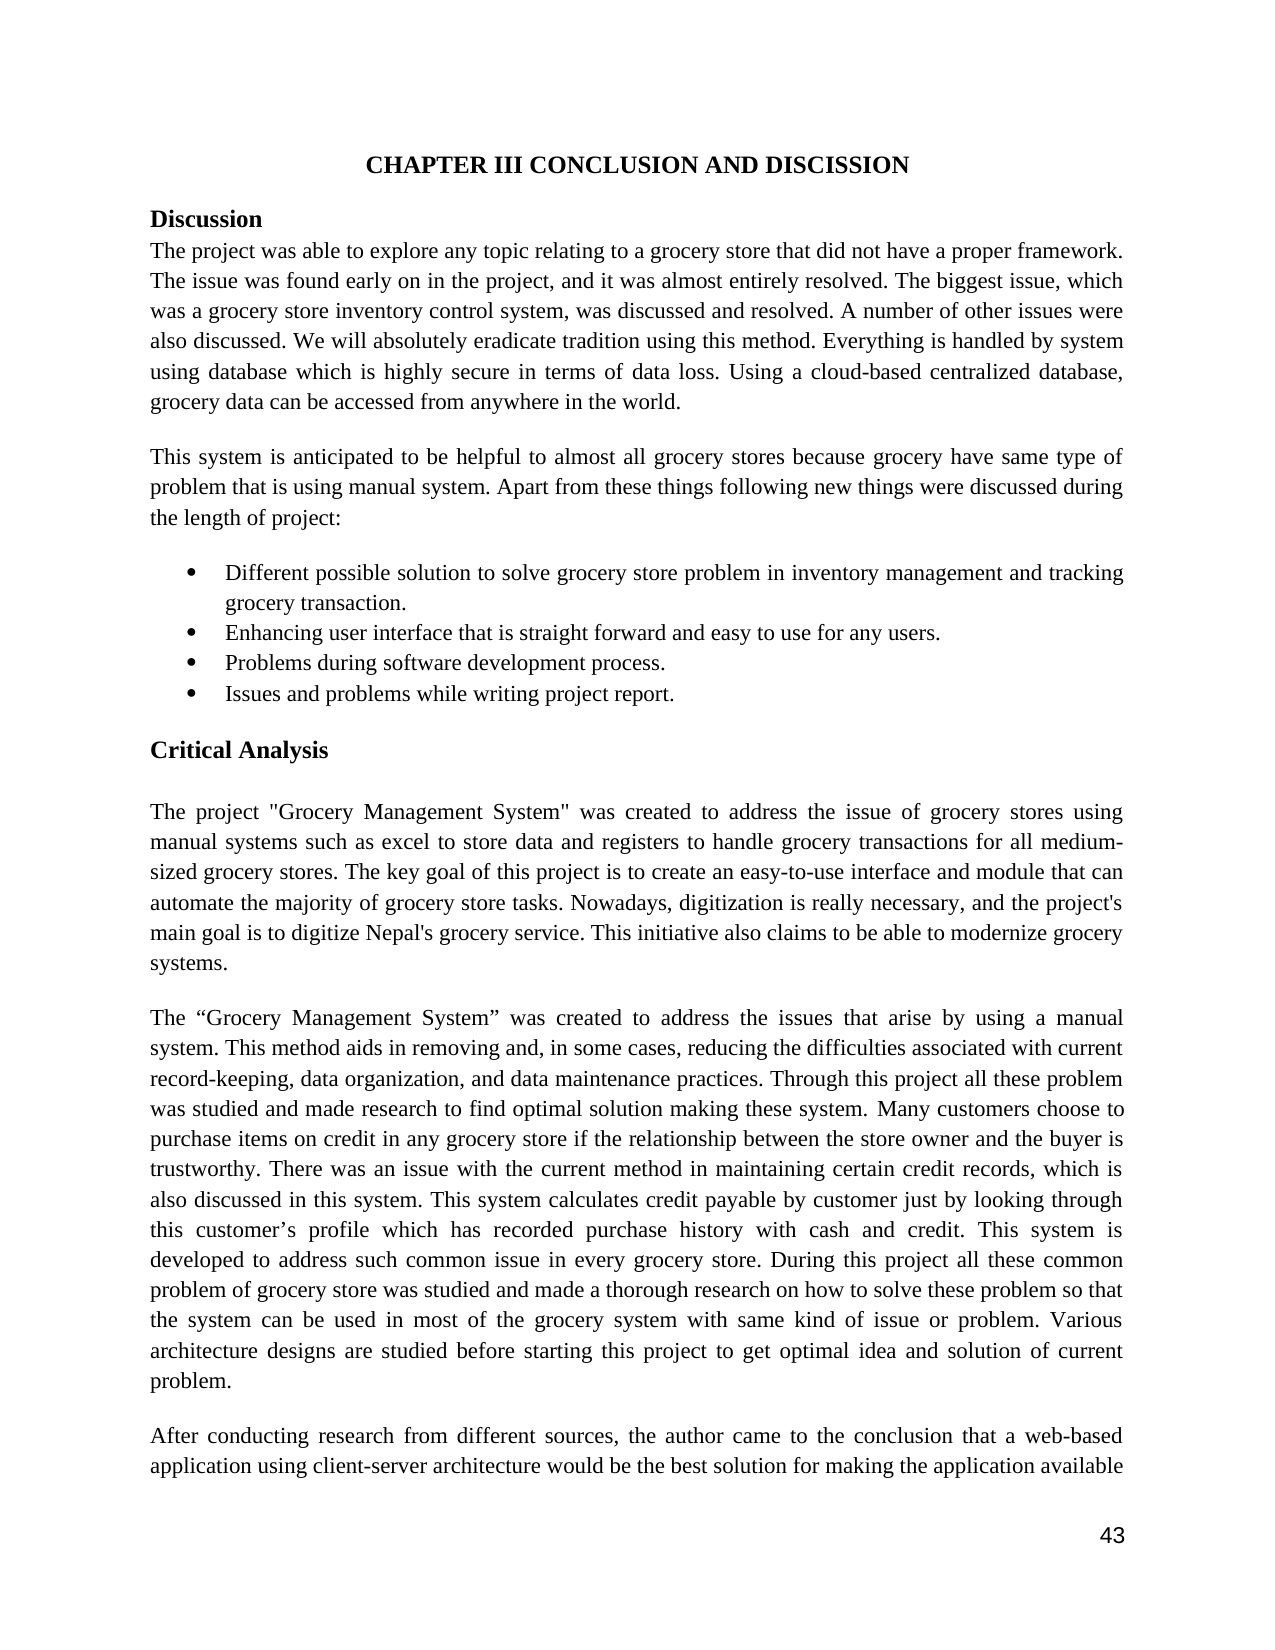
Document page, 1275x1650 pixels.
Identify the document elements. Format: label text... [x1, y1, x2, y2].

subtitle Critical Analysis [150, 735, 1125, 763]
list Enhancing user interface that is straight forward and easy to use for any users. [187, 619, 1125, 646]
subtitle Discussion [150, 204, 1125, 233]
list Problems during software development process. [187, 649, 1125, 676]
text The project was able to explore any topic relating to a grocery store that did not have a proper framework. The issue was found early on in the project, and it was almost entirely resolved. The biggest issue, which was a grocery store inventory control system, was discussed and resolved. A number of other issues were also discussed. We will absolutely eradicate tradition using this method. Everything is handled by system using database which is highly secure in terms of data loss. Using a cloud-based centralized database, grocery data can be accessed from anywhere in the world. [150, 237, 1125, 414]
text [150, 1422, 1125, 1479]
text The “Grocery Management System” was created to address the issues that arise by using a manual system. This method aids in removing and, in some cases, reducing the difficulties associated with current record-keeping, data organization, and data maintenance practices. Through this project all these problem was studied and made research to find optimal solution making these system. Many customers choose to purchase items on credit in any grocery store if the relationship between the store owner and the buyer is trustworthy. There was an issue with the current method in maintaining certain credit records, which is also discussed in this system. This system calculates credit payable by customer just by looking through this customer’s profile which has recorded purchase history with cash and credit. This system is developed to address such common issue in every grocery store. During this project all these common problem of grocery store was studied and made a thorough research on how to solve these problem so that the system can be used in most of the grocery system with same kind of issue or problem. Various architecture designs are studied before starting this project to get optimal idea and solution of current problem. [150, 1004, 1125, 1393]
subtitle CHAPTER III CONCLUSION AND DISCISSION [150, 150, 1125, 179]
list Issues and problems while writing project report. [187, 679, 1125, 706]
text This system is anticipated to be helpful to almost all grocery stores because grocery have same type of problem that is using manual system. Apart from these things following new things were discussed during the length of project: [150, 443, 1125, 530]
text The project "Grocery Management System" was created to address the issue of grocery stores using manual systems such as excel to store data and registers to handle grocery transactions for all medium-sized grocery stores. The key goal of this project is to create an easy-to-use interface and module that can automate the majority of grocery store tasks. Nowadays, digitization is really necessary, and the project's main goal is to digitize Nepal's grocery service. This initiative also claims to be able to modernize grocery systems. [150, 798, 1125, 975]
list Different possible solution to solve grocery store problem in inventory management and tracking grocery transaction. [187, 559, 1125, 615]
